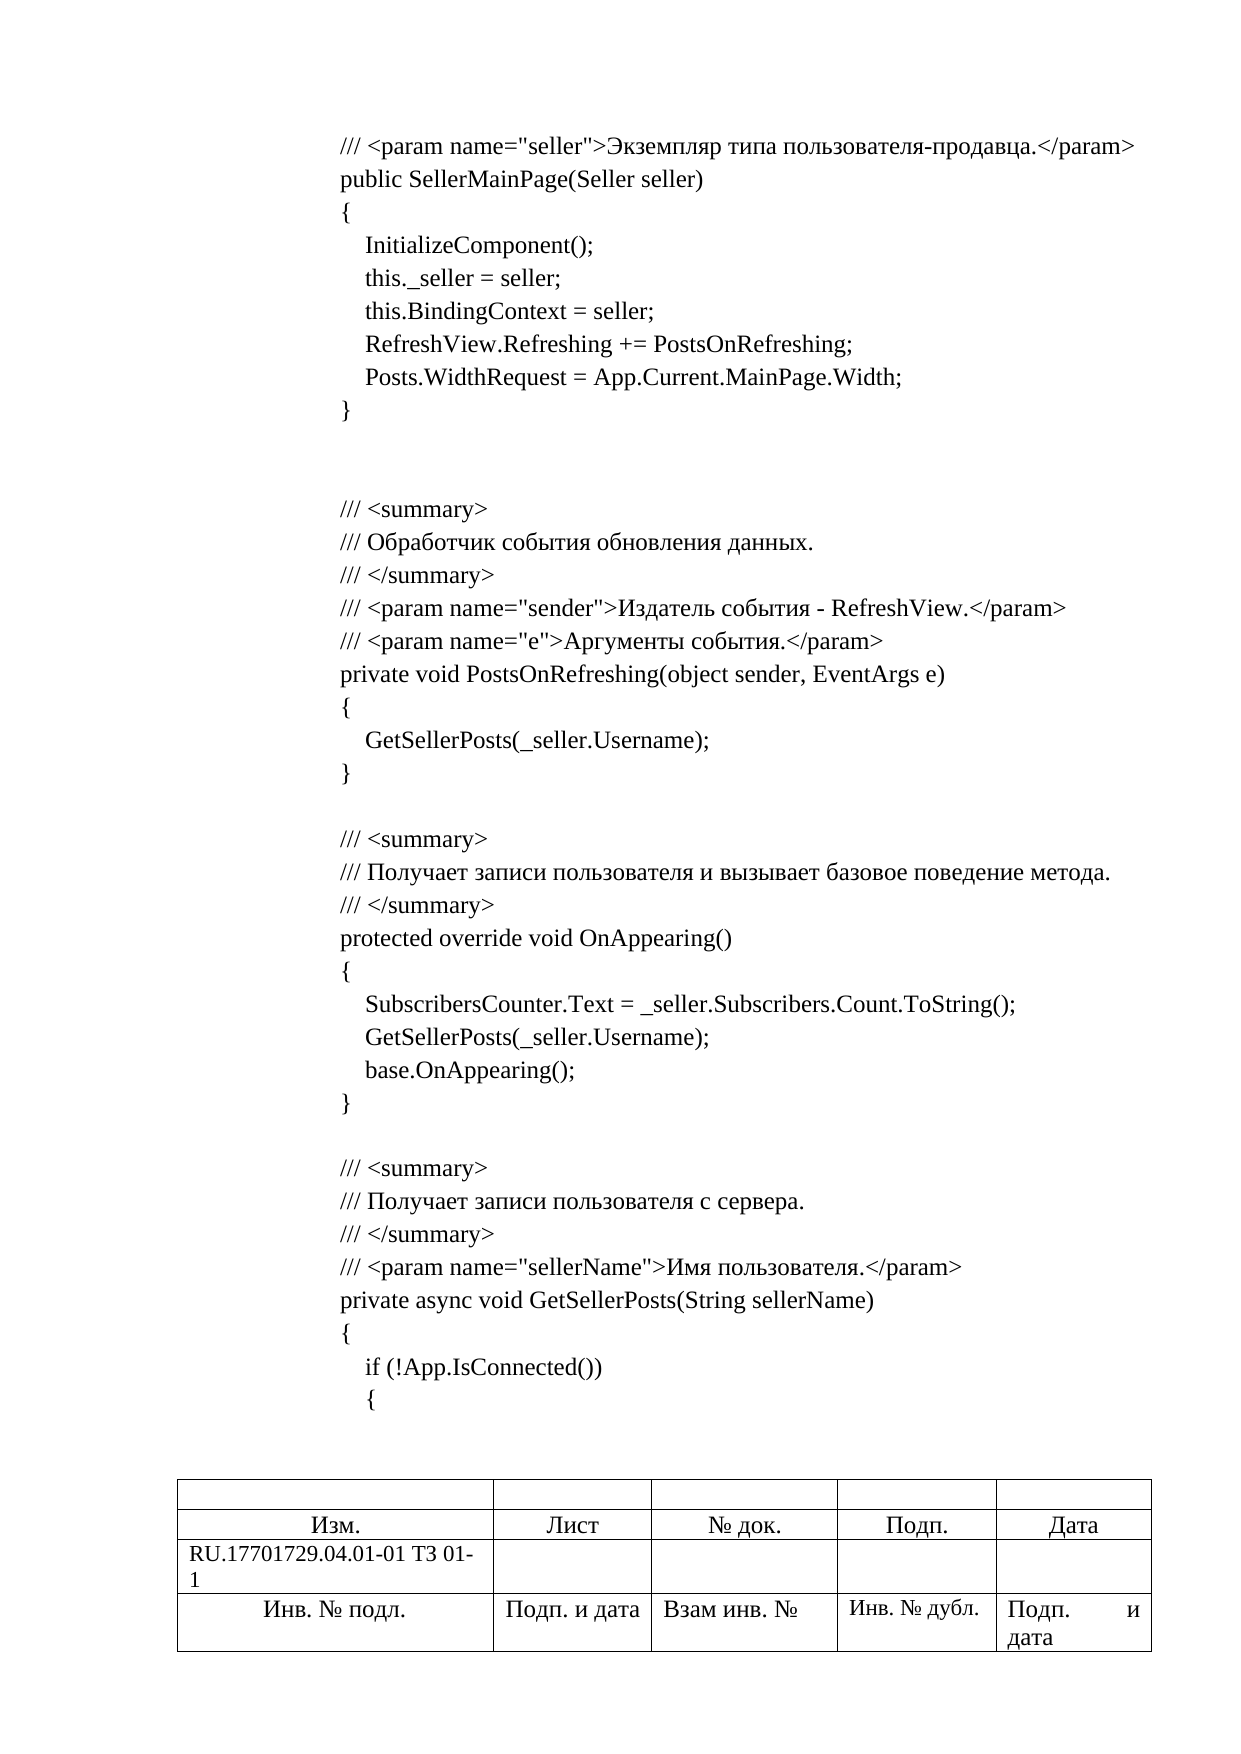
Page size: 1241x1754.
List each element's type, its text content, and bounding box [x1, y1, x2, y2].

list /// <summary> [252, 1153, 1152, 1182]
list /// <param name="e">Аргументы события.</param> [252, 626, 1152, 654]
list base.OnAppearing(); [252, 1055, 1152, 1084]
list } [252, 1088, 1152, 1117]
list InitializeComponent(); [252, 230, 1152, 259]
list /// Обработчик события обновления данных. [252, 527, 1152, 556]
list /// Получает записи пользователя и вызывает базовое поведение метода. [252, 857, 1152, 886]
list RefreshView.Refreshing += PostsOnRefreshing; [252, 329, 1152, 358]
list { [252, 1384, 1152, 1413]
list this.BindingContext = seller; [252, 296, 1152, 325]
list Posts.WidthRequest = App.Current.MainPage.Width; [252, 362, 1152, 391]
list /// <param name="sellerName">Имя пользователя.</param> [252, 1252, 1152, 1281]
list GetSellerPosts(_seller.Username); [252, 1022, 1152, 1051]
list } [252, 758, 1152, 787]
list GetSellerPosts(_seller.Username); [252, 725, 1152, 754]
list { [252, 197, 1152, 226]
list /// <param name="sender">Издатель события - RefreshView.</param> [252, 593, 1152, 622]
list SubscribersCounter.Text = _seller.Subscribers.Count.ToString(); [252, 989, 1152, 1018]
list /// <summary> [252, 494, 1152, 522]
list { [252, 956, 1152, 985]
list /// </summary> [252, 890, 1152, 919]
list /// Получает записи пользователя с сервера. [252, 1186, 1152, 1215]
list /// <summary> [252, 824, 1152, 853]
list this._seller = seller; [252, 263, 1152, 292]
list { [252, 692, 1152, 721]
list /// </summary> [252, 560, 1152, 588]
list } [252, 395, 1152, 424]
list private void PostsOnRefreshing(object sender, EventArgs e) [252, 659, 1152, 688]
list protected override void OnAppearing() [252, 923, 1152, 952]
list if (!App.IsConnected()) [252, 1352, 1152, 1380]
list { [252, 1318, 1152, 1347]
list private async void GetSellerPosts(String sellerName) [252, 1286, 1152, 1314]
list /// </summary> [252, 1219, 1152, 1248]
list /// <param name="seller">Экземпляр типа пользователя-продавца.</param> [252, 131, 1152, 160]
list public SellerMainPage(Seller seller) [252, 164, 1152, 193]
